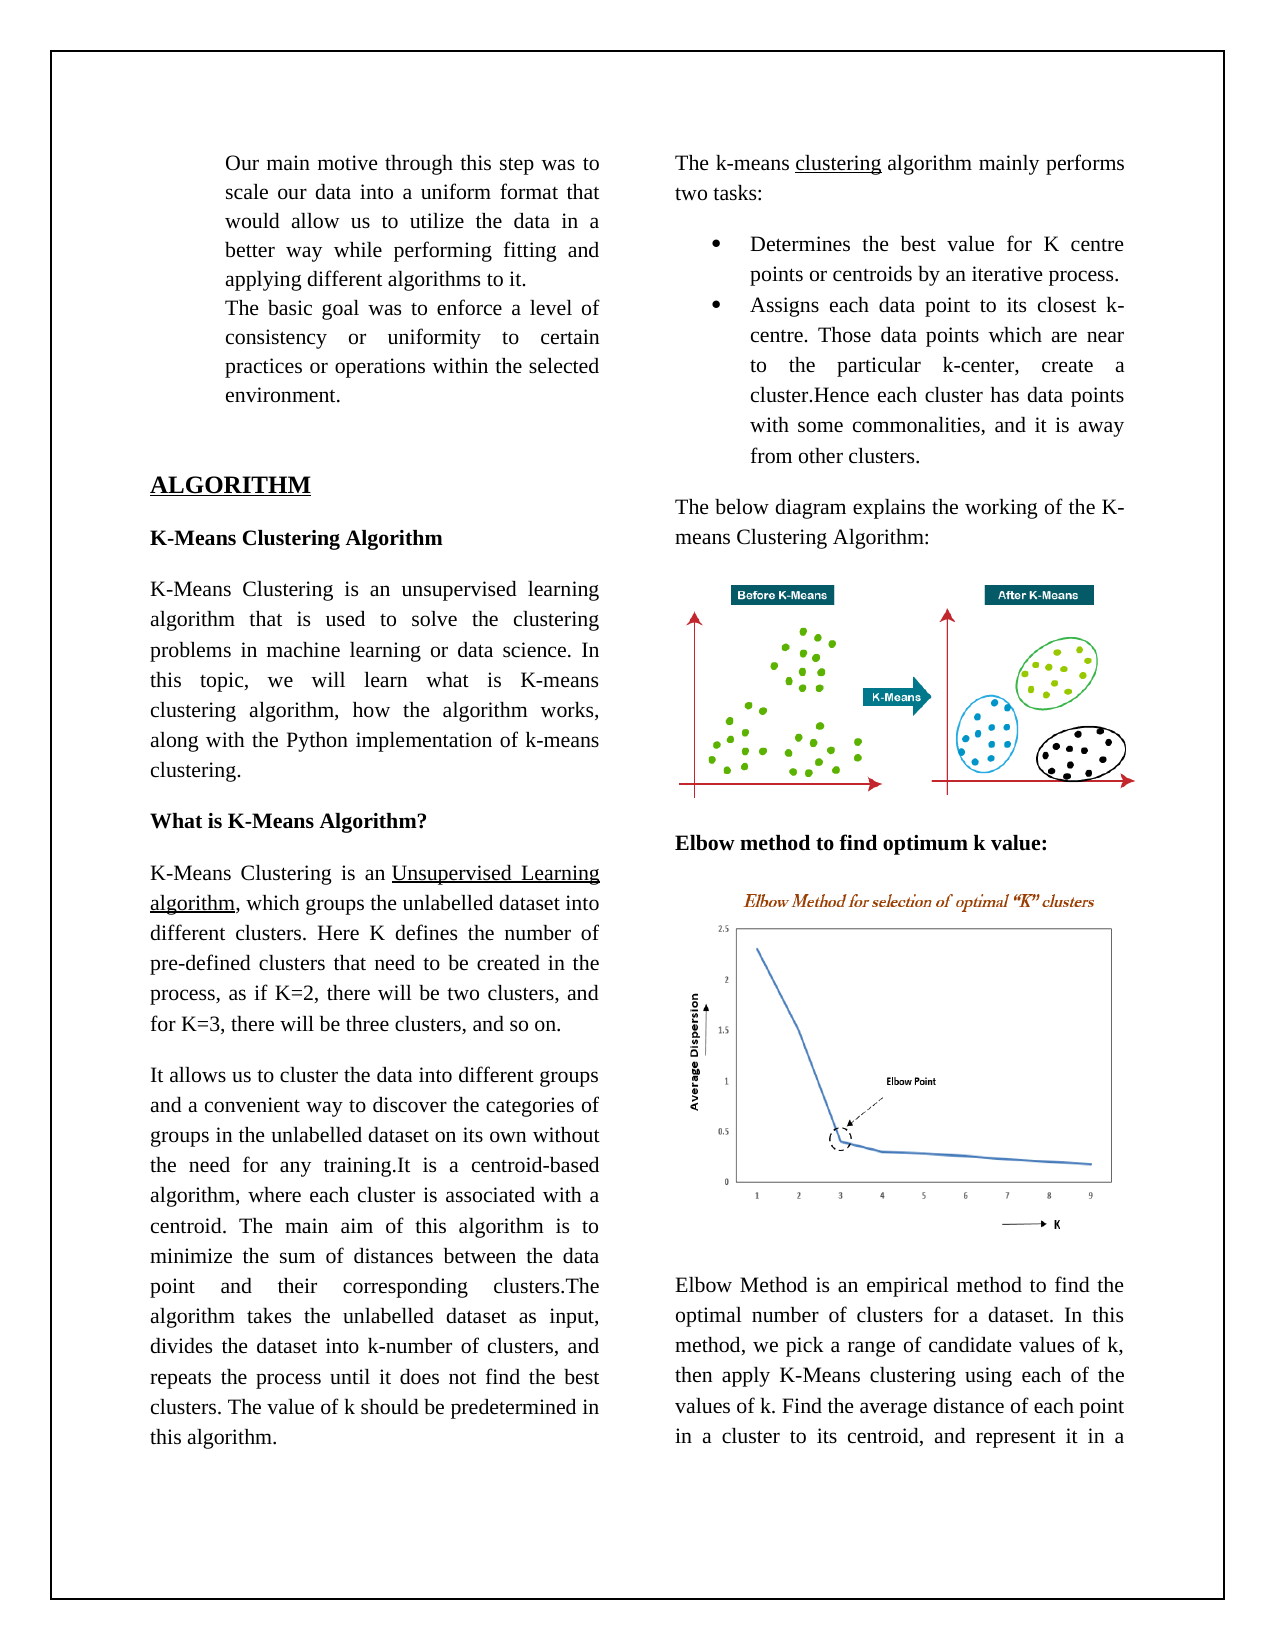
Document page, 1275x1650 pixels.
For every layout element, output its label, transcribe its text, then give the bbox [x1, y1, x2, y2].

list Assigns each data point to its closest k-centre. Those data points which are near to the particular k-center, create a cluster.Hence each cluster has data points with some commonalities, and it is away from other clusters. [712, 292, 1125, 468]
text The basic goal was to enforce a level of consistency or uniformity to certain practices or operations within the selected environment. [225, 295, 600, 407]
picture [675, 881, 1125, 1246]
text Our main motive through this step was to scale our data into a uniform format that would allow us to utilize the data in a better way while performing fitting and applying different algorithms to it. [225, 150, 600, 291]
text The below diagram explains the working of the K-means Clustering Algorithm: [675, 494, 1125, 549]
text The k-means clustering algorithm mainly performs two tasks: [675, 150, 1125, 205]
picture [675, 575, 1140, 805]
text Elbow method to find optimum k value: [675, 830, 1125, 856]
text What is K-Means Algorithm? [150, 808, 600, 834]
text It allows us to cluster the data into different groups and a convenient way to discover the categories of groups in the unlabelled dataset on its own without the need for any training.It is a centroid-based algorithm, where each cluster is associated with a centroid. The main aim of this algorithm is to minimize the sum of distances between the data point and their corresponding clusters.The algorithm takes the unlabelled dataset as input, divides the dataset into k-number of clusters, and repeats the process until it does not find the best clusters. The value of k should be predetermined in this algorithm. [150, 1062, 600, 1449]
list Determines the best value for K centre points or centroids by an iterative process. [712, 231, 1125, 287]
text K-Means Clustering is an unsupervised learning algorithm that is used to solve the clustering problems in machine learning or data science. In this topic, we will learn what is K-means clustering algorithm, how the algorithm works, along with the Python implementation of k-means clustering. [150, 576, 600, 783]
text K-Means Clustering is an Unsupervised Learning algorithm, which groups the unlabelled dataset into different clusters. Here K defines the number of pre-defined clusters that need to be created in the process, as if K=2, there will be two clusters, and for K=3, there will be three clusters, and so on. [150, 859, 600, 1036]
text ALGORITHM [150, 470, 600, 498]
text K-Means Clustering Algorithm [150, 525, 600, 550]
